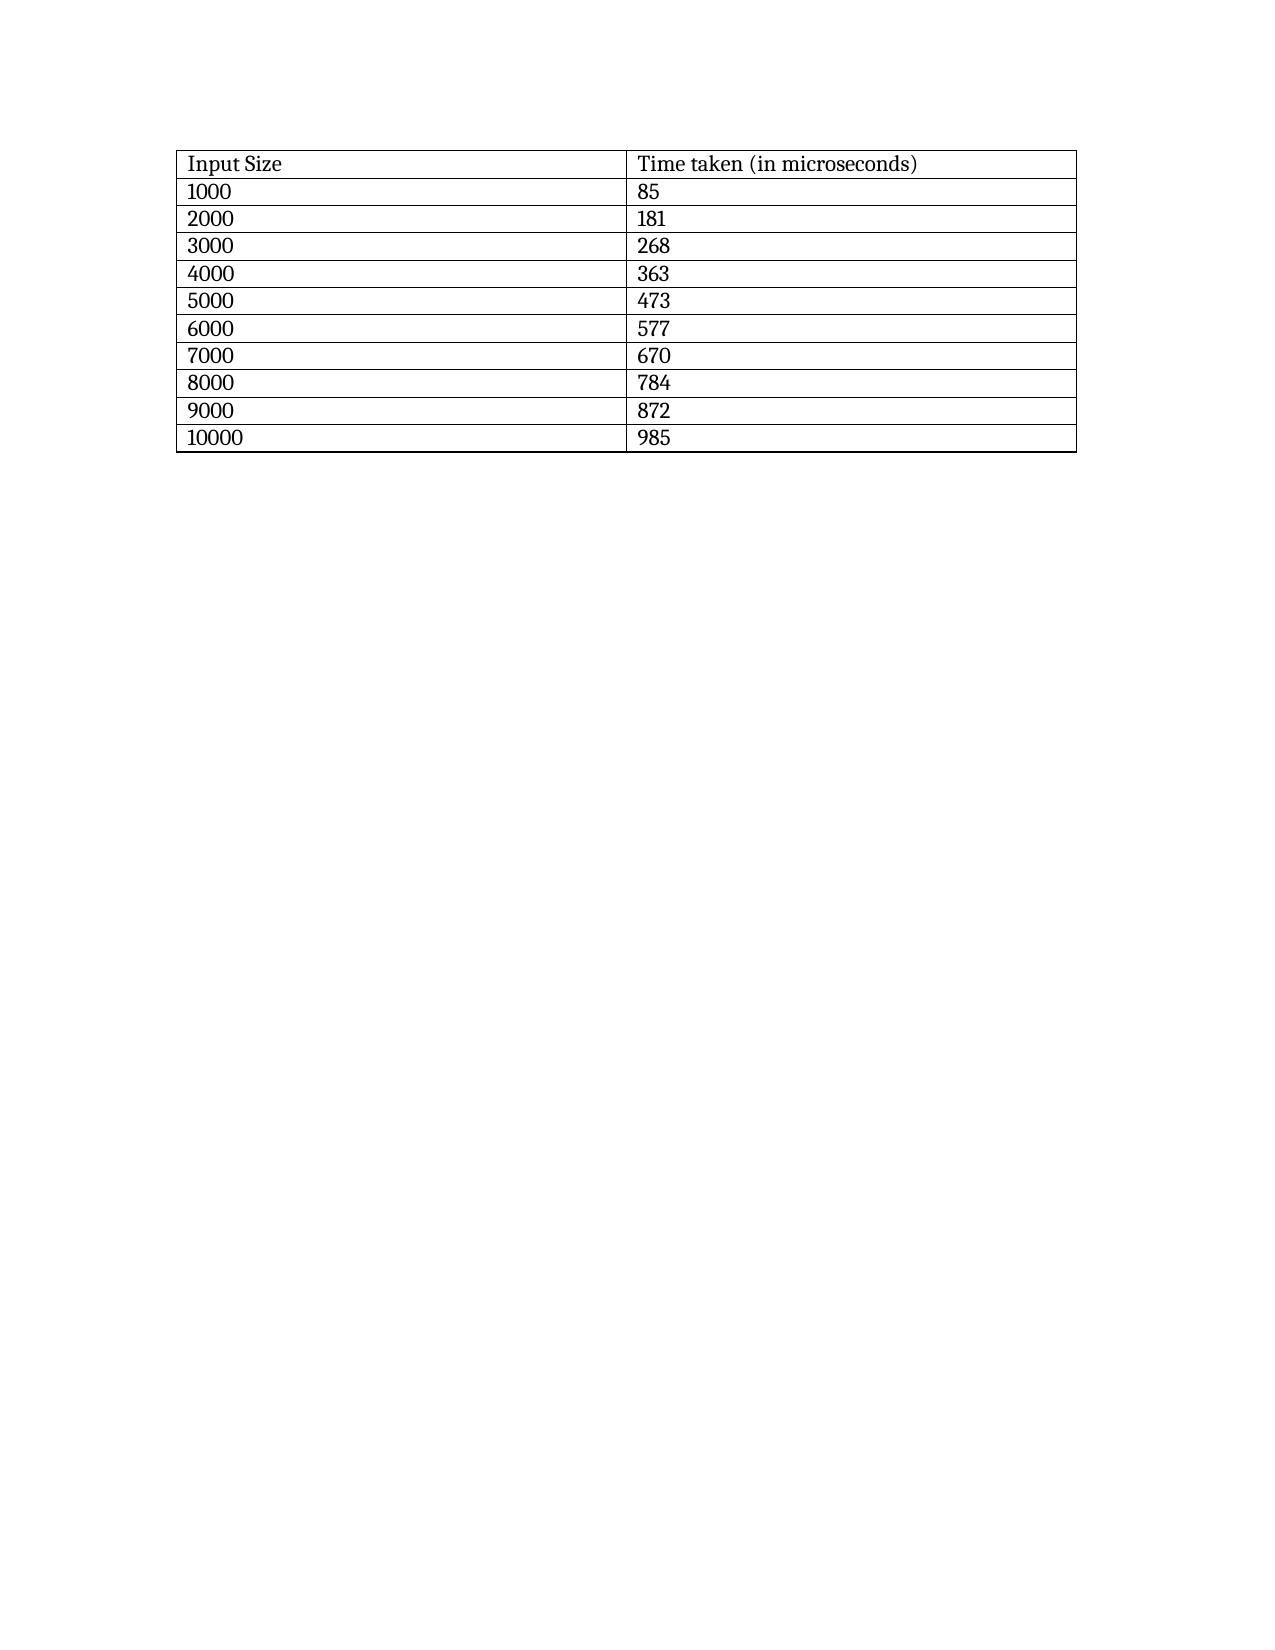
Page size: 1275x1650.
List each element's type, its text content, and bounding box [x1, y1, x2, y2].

table_cell 784 [627, 370, 1076, 397]
table_cell 872 [627, 398, 1076, 424]
table_cell 2000 [177, 206, 626, 232]
table_cell 985 [627, 425, 1076, 451]
table_header Input Size [177, 151, 626, 177]
table_cell 3000 [177, 233, 626, 259]
table_cell 4000 [177, 261, 626, 287]
table_cell 8000 [177, 370, 626, 397]
table_cell 473 [627, 288, 1076, 314]
table_cell 1000 [177, 179, 626, 205]
table_cell 5000 [177, 288, 626, 314]
table_cell 85 [627, 179, 1076, 205]
table_cell 268 [627, 233, 1076, 259]
table_header Time taken (in microseconds) [627, 151, 1076, 177]
table_cell 6000 [177, 315, 626, 342]
table_cell 10000 [177, 425, 626, 451]
table_cell 363 [627, 261, 1076, 287]
table_cell 577 [627, 315, 1076, 342]
table_cell 181 [627, 206, 1076, 232]
table_cell 670 [627, 343, 1076, 369]
table_cell 9000 [177, 398, 626, 424]
table_cell 7000 [177, 343, 626, 369]
